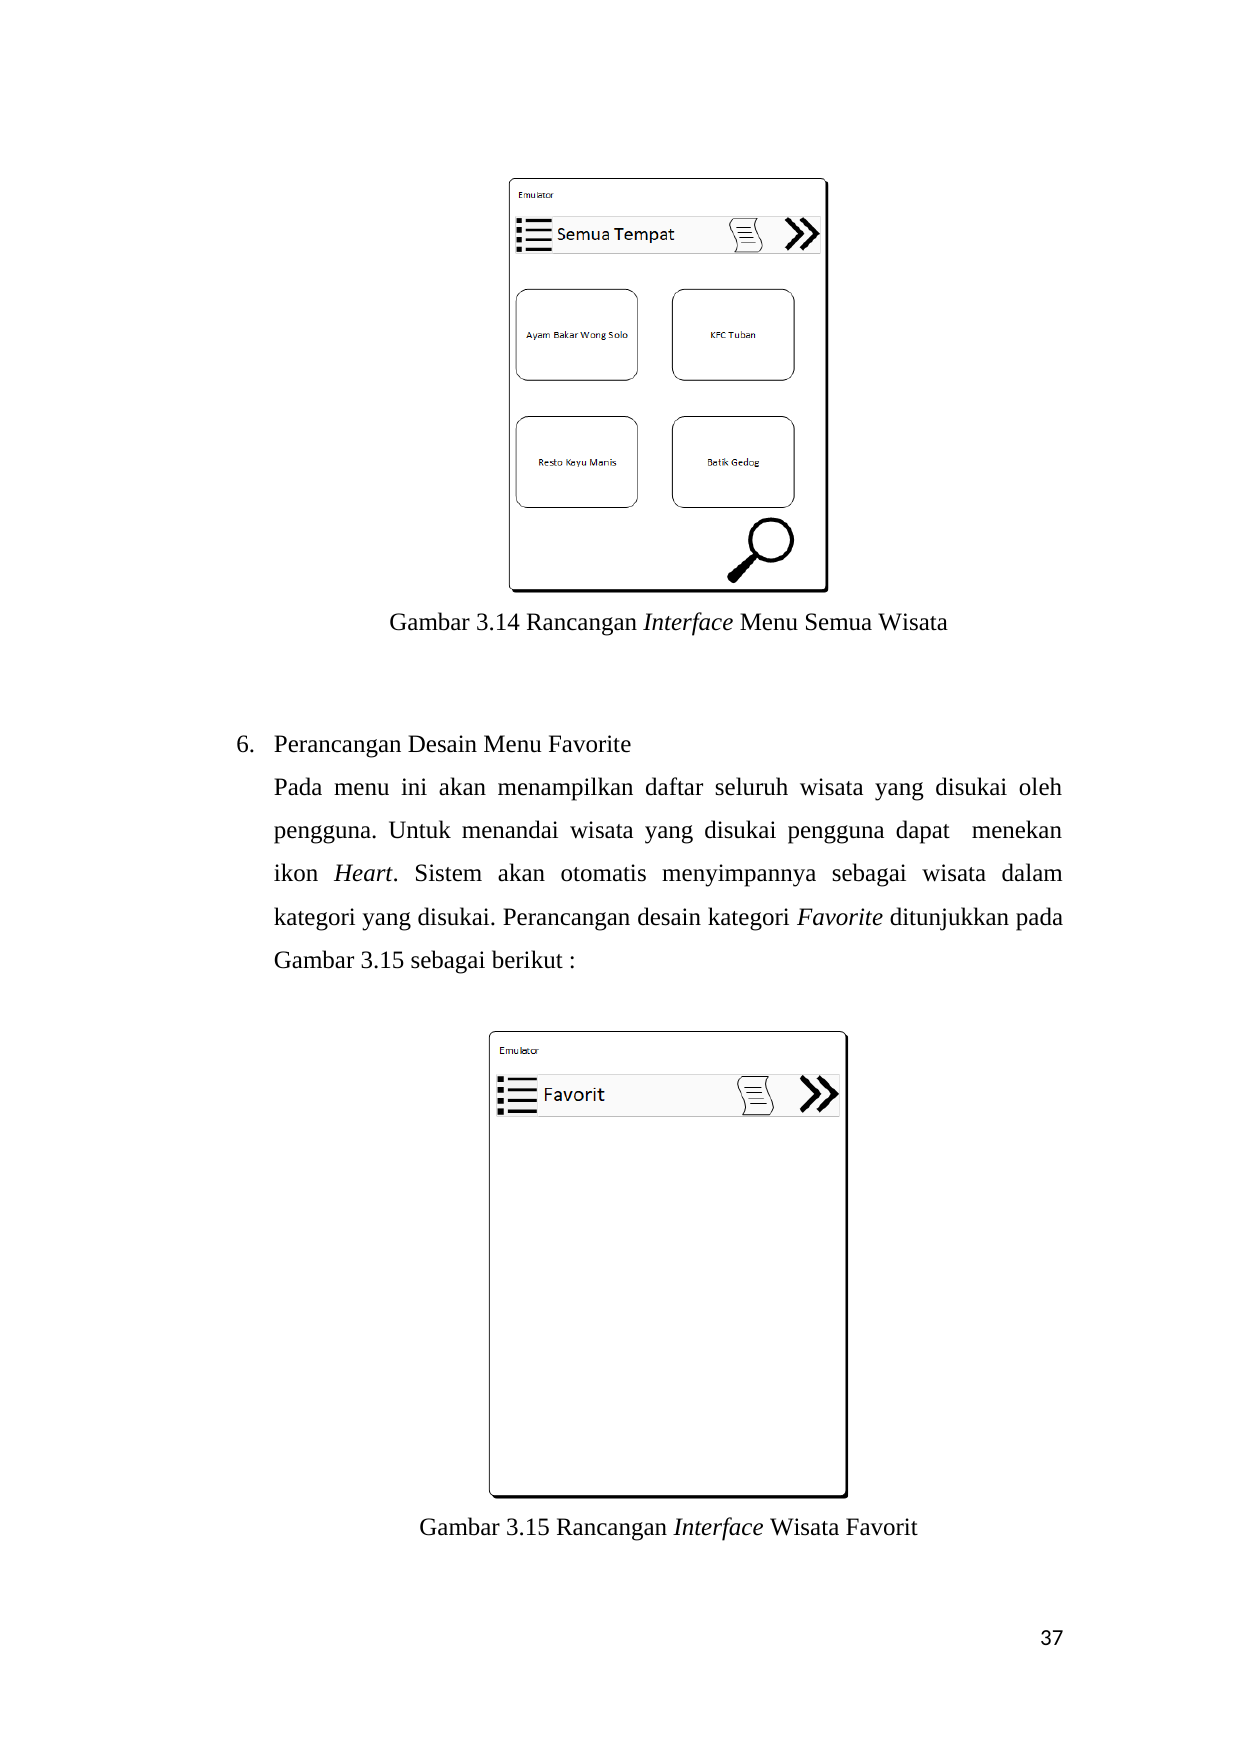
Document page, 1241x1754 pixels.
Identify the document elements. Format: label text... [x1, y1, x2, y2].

list Gambar 3.15 Rancangan Interface Wisata Favorit [274, 1512, 1063, 1541]
picture [508, 177, 829, 593]
picture [488, 1031, 849, 1499]
list Pada menu ini akan menampilkan daftar seluruh wisata yang disukai oleh pengguna. Untuk menandai wisata yang disukai pengguna dapat menekan ikon Heart. Sistem akan otomatis menyimpannya sebagai wisata dalam kategori yang disukai. Perancangan desain kategori Favorite ditunjukkan pada Gambar 3.15 sebagai berikut : [274, 772, 1063, 973]
list Gambar 3.14 Rancangan Interface Menu Semua Wisata [274, 607, 1063, 636]
list Perancangan Desain Menu Favorite [236, 729, 1063, 758]
